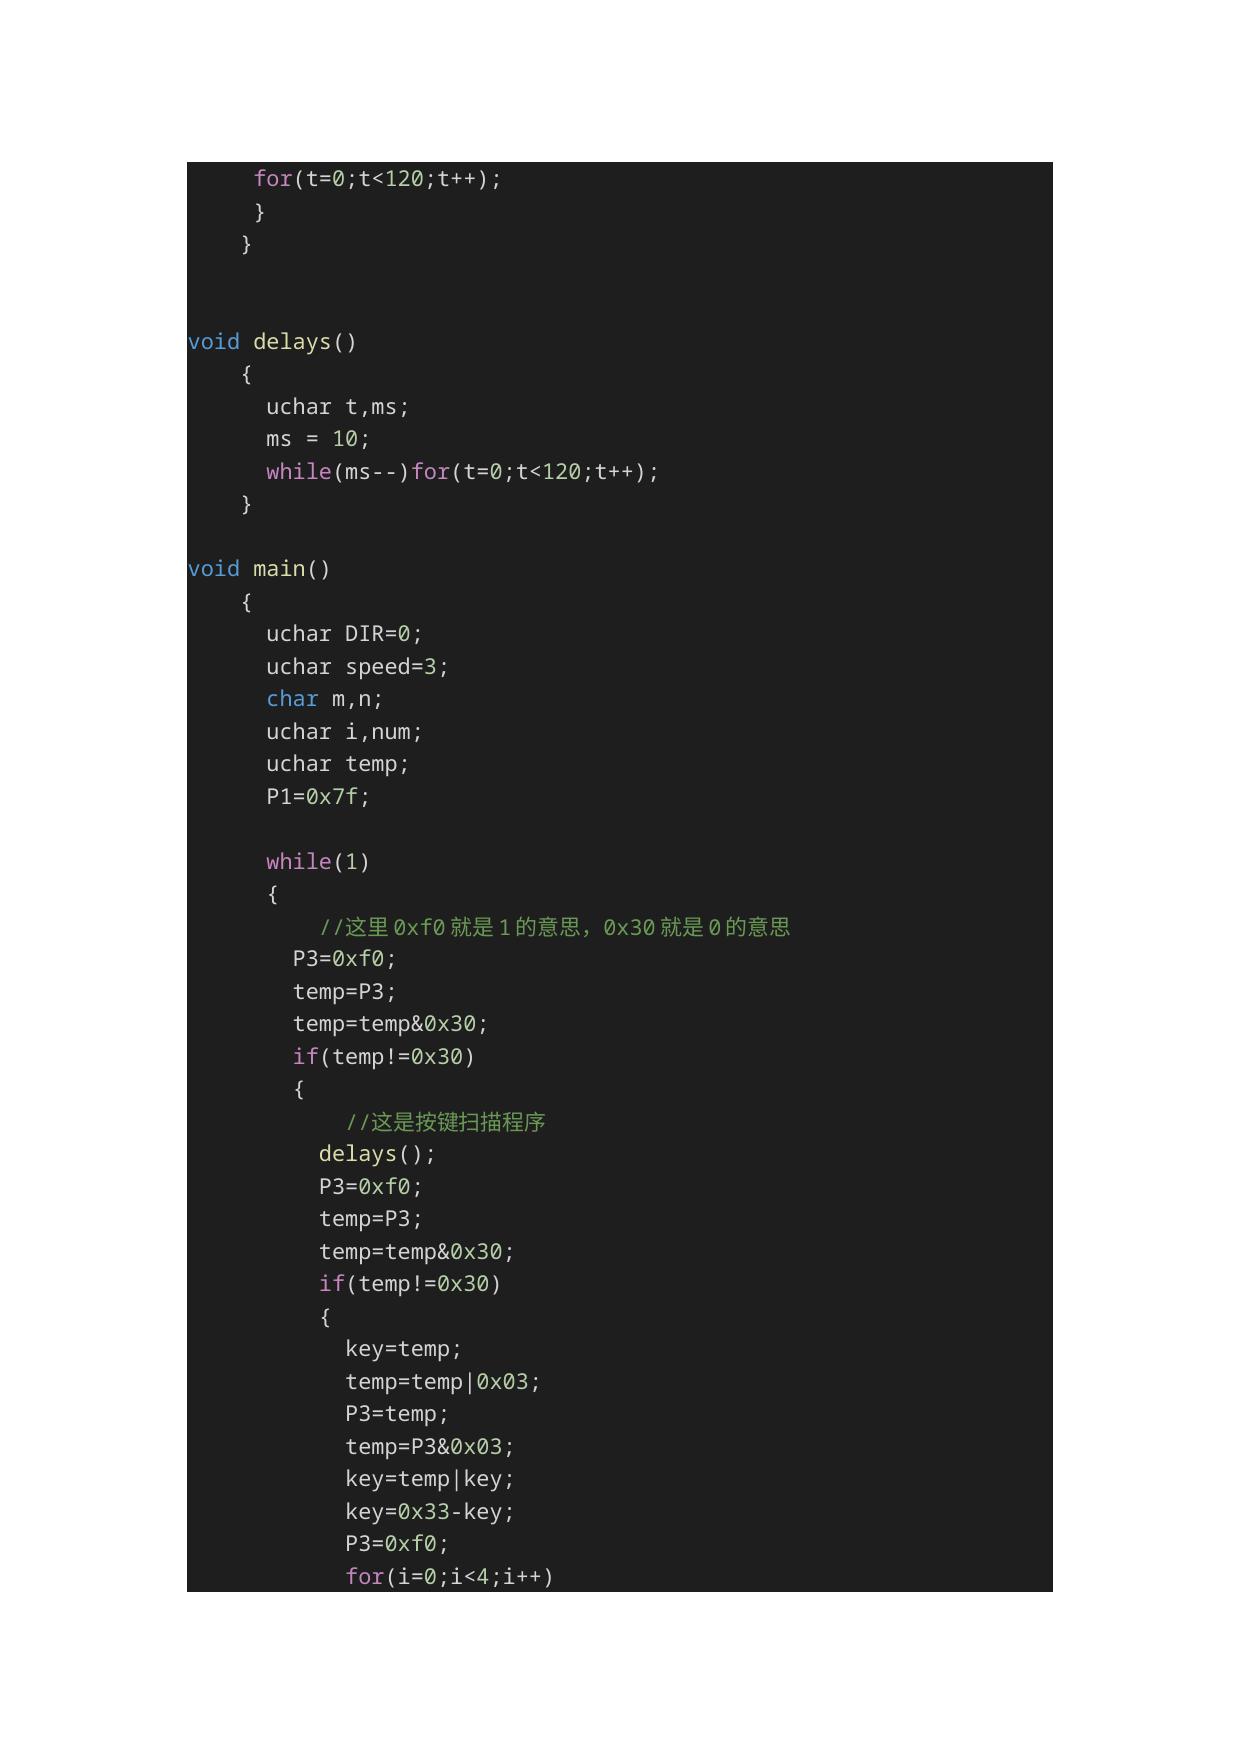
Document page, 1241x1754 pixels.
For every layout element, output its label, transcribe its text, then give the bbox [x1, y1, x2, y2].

text key=temp; [187, 1332, 1053, 1364]
text P3=0xf0; [187, 1527, 1053, 1559]
text char m,n; [187, 682, 1053, 714]
text } [187, 487, 1053, 519]
text if(temp!=0x30) [187, 1039, 1053, 1072]
text if(temp!=0x30) [187, 1267, 1053, 1299]
text delays(); [187, 1137, 1053, 1169]
text for(i=0;i<4;i++) [187, 1559, 1053, 1592]
text uchar temp; [187, 747, 1053, 779]
text for(t=0;t<120;t++); [187, 162, 1053, 194]
text temp=temp|0x03; [187, 1364, 1053, 1397]
text P3=0xf0; [187, 942, 1053, 974]
text while(ms--)for(t=0;t<120;t++); [187, 454, 1053, 487]
text } [187, 227, 1053, 259]
text void main() [187, 552, 1053, 584]
text temp=P3; [187, 1202, 1053, 1234]
text } [187, 194, 1053, 227]
text P3=0xf0; [187, 1169, 1053, 1202]
text P1=0x7f; [187, 779, 1053, 812]
text //这是按键扫描程序 [187, 1104, 1053, 1137]
text temp=P3; [187, 974, 1053, 1007]
text temp=temp&0x30; [187, 1234, 1053, 1267]
text { [187, 357, 1053, 389]
text uchar t,ms; [187, 389, 1053, 422]
text //这里0xf0就是1的意思，0x30就是0的意思 [187, 909, 1053, 942]
text key=0x33-key; [187, 1494, 1053, 1527]
text { [187, 584, 1053, 617]
text uchar speed=3; [187, 649, 1053, 682]
text temp=temp&0x30; [187, 1007, 1053, 1039]
text temp=P3&0x03; [187, 1429, 1053, 1462]
text ms = 10; [187, 422, 1053, 454]
text uchar i,num; [187, 714, 1053, 747]
text { [187, 1072, 1053, 1104]
text { [187, 877, 1053, 909]
text key=temp|key; [187, 1462, 1053, 1494]
text uchar DIR=0; [187, 617, 1053, 649]
text P3=temp; [187, 1397, 1053, 1429]
text while(1) [187, 844, 1053, 877]
text { [187, 1299, 1053, 1332]
text void delays() [187, 324, 1053, 357]
